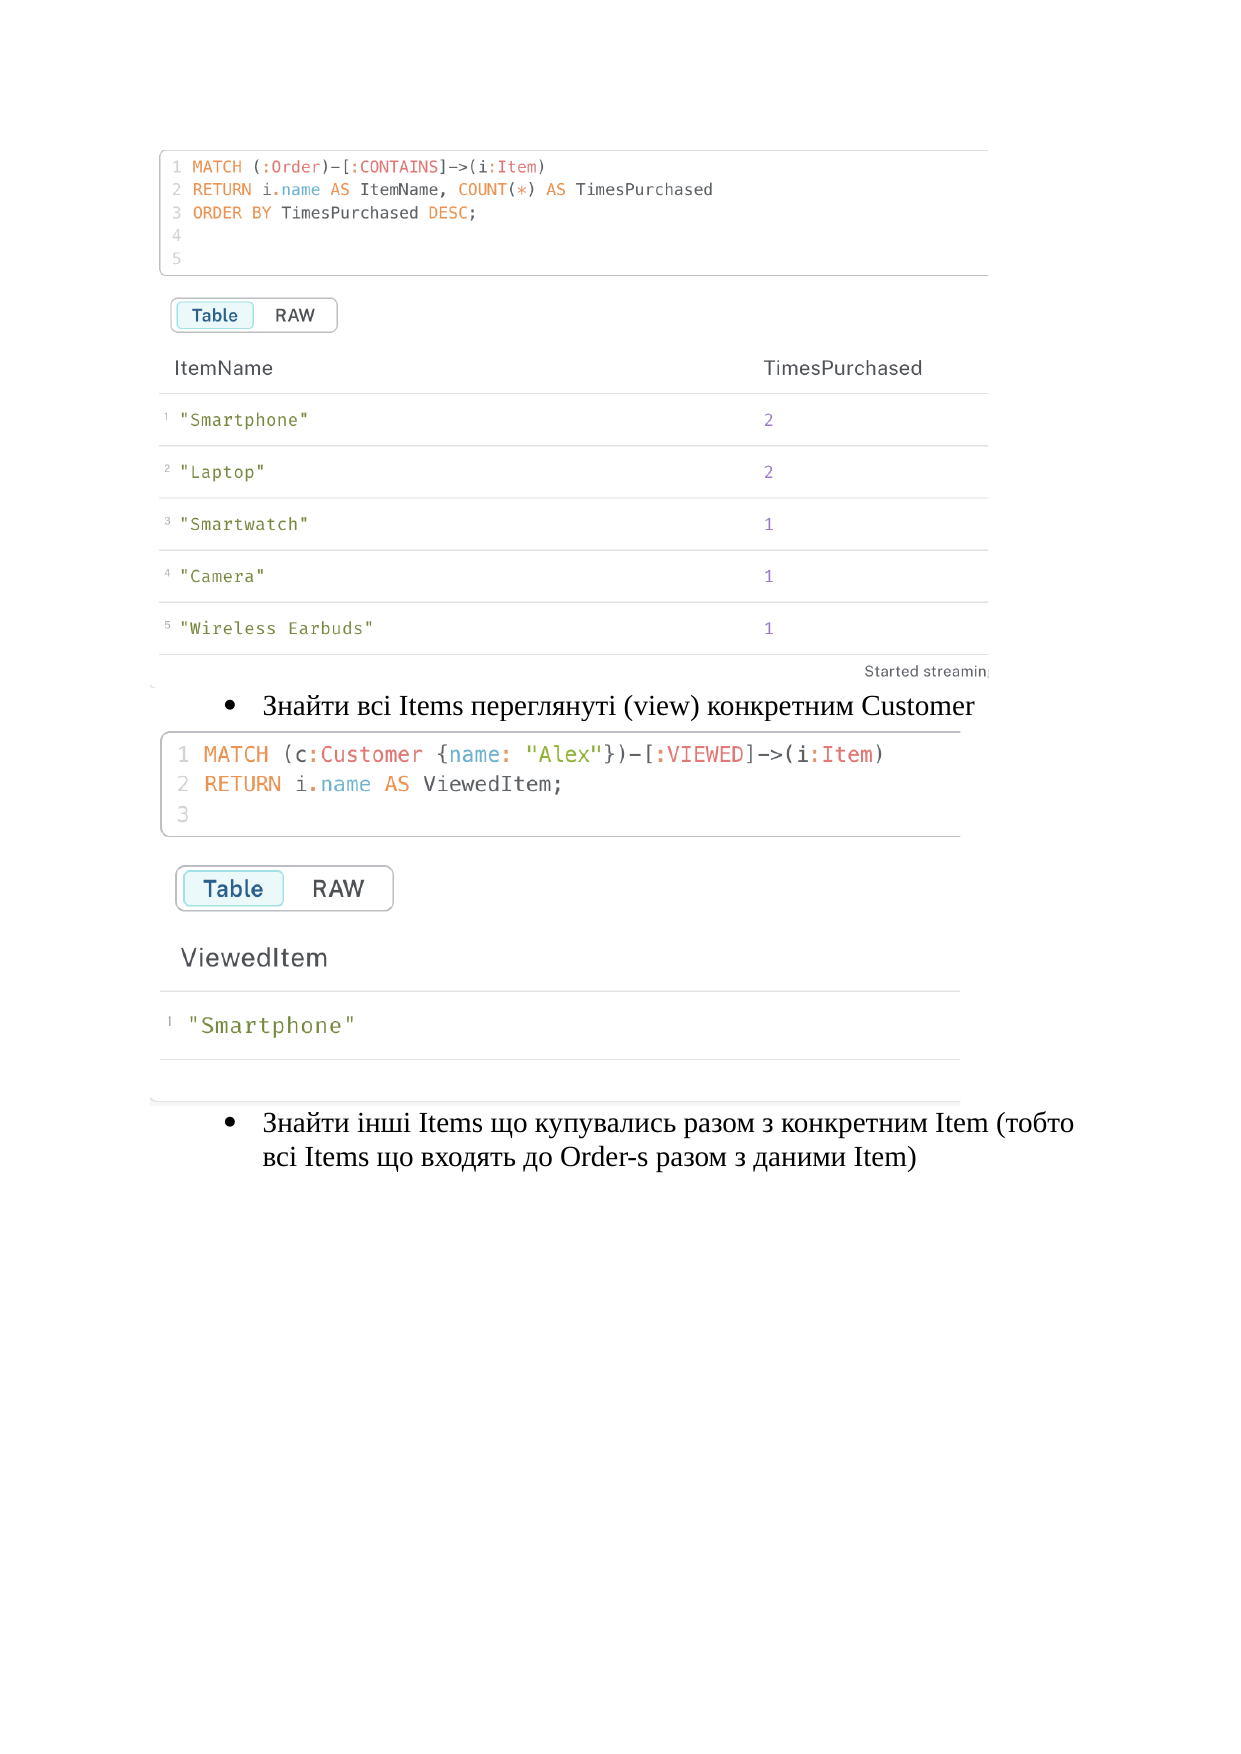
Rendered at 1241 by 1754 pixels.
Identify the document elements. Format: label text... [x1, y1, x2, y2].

list Знайти інші Items що купувались разом з конкретним Item (тобто всі Items що входять до Order-s разом з даними Item) [225, 1105, 1090, 1172]
list Знайти всі Items переглянуті (view) конкретним Customer [225, 688, 1090, 721]
picture [150, 721, 961, 1106]
picture [150, 150, 989, 688]
